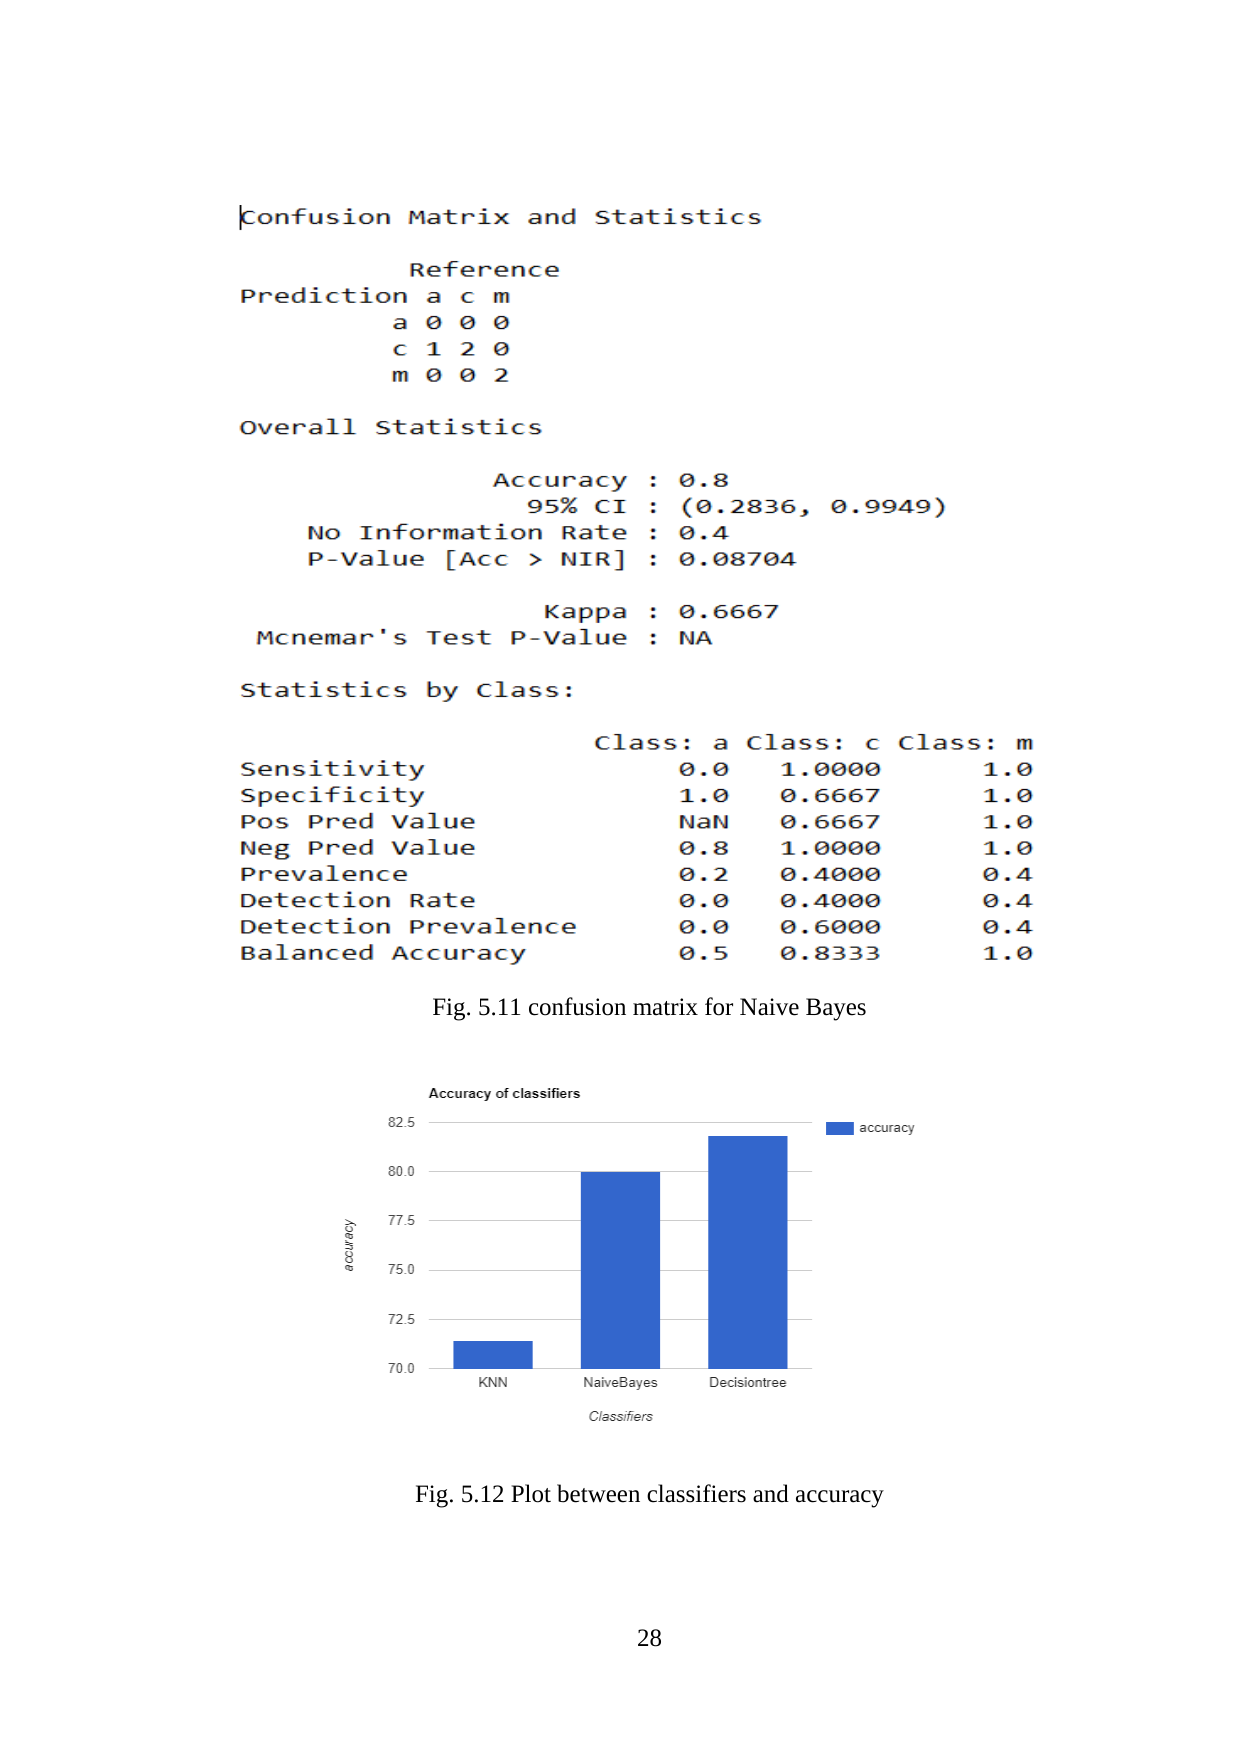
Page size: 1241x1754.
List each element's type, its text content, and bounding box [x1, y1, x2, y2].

text Fig. 5.11 confusion matrix for Naive Bayes [236, 992, 1063, 1021]
picture [310, 1045, 931, 1445]
text Fig. 5.12 Plot between classifiers and accuracy [236, 1479, 1063, 1508]
picture [235, 205, 1062, 967]
